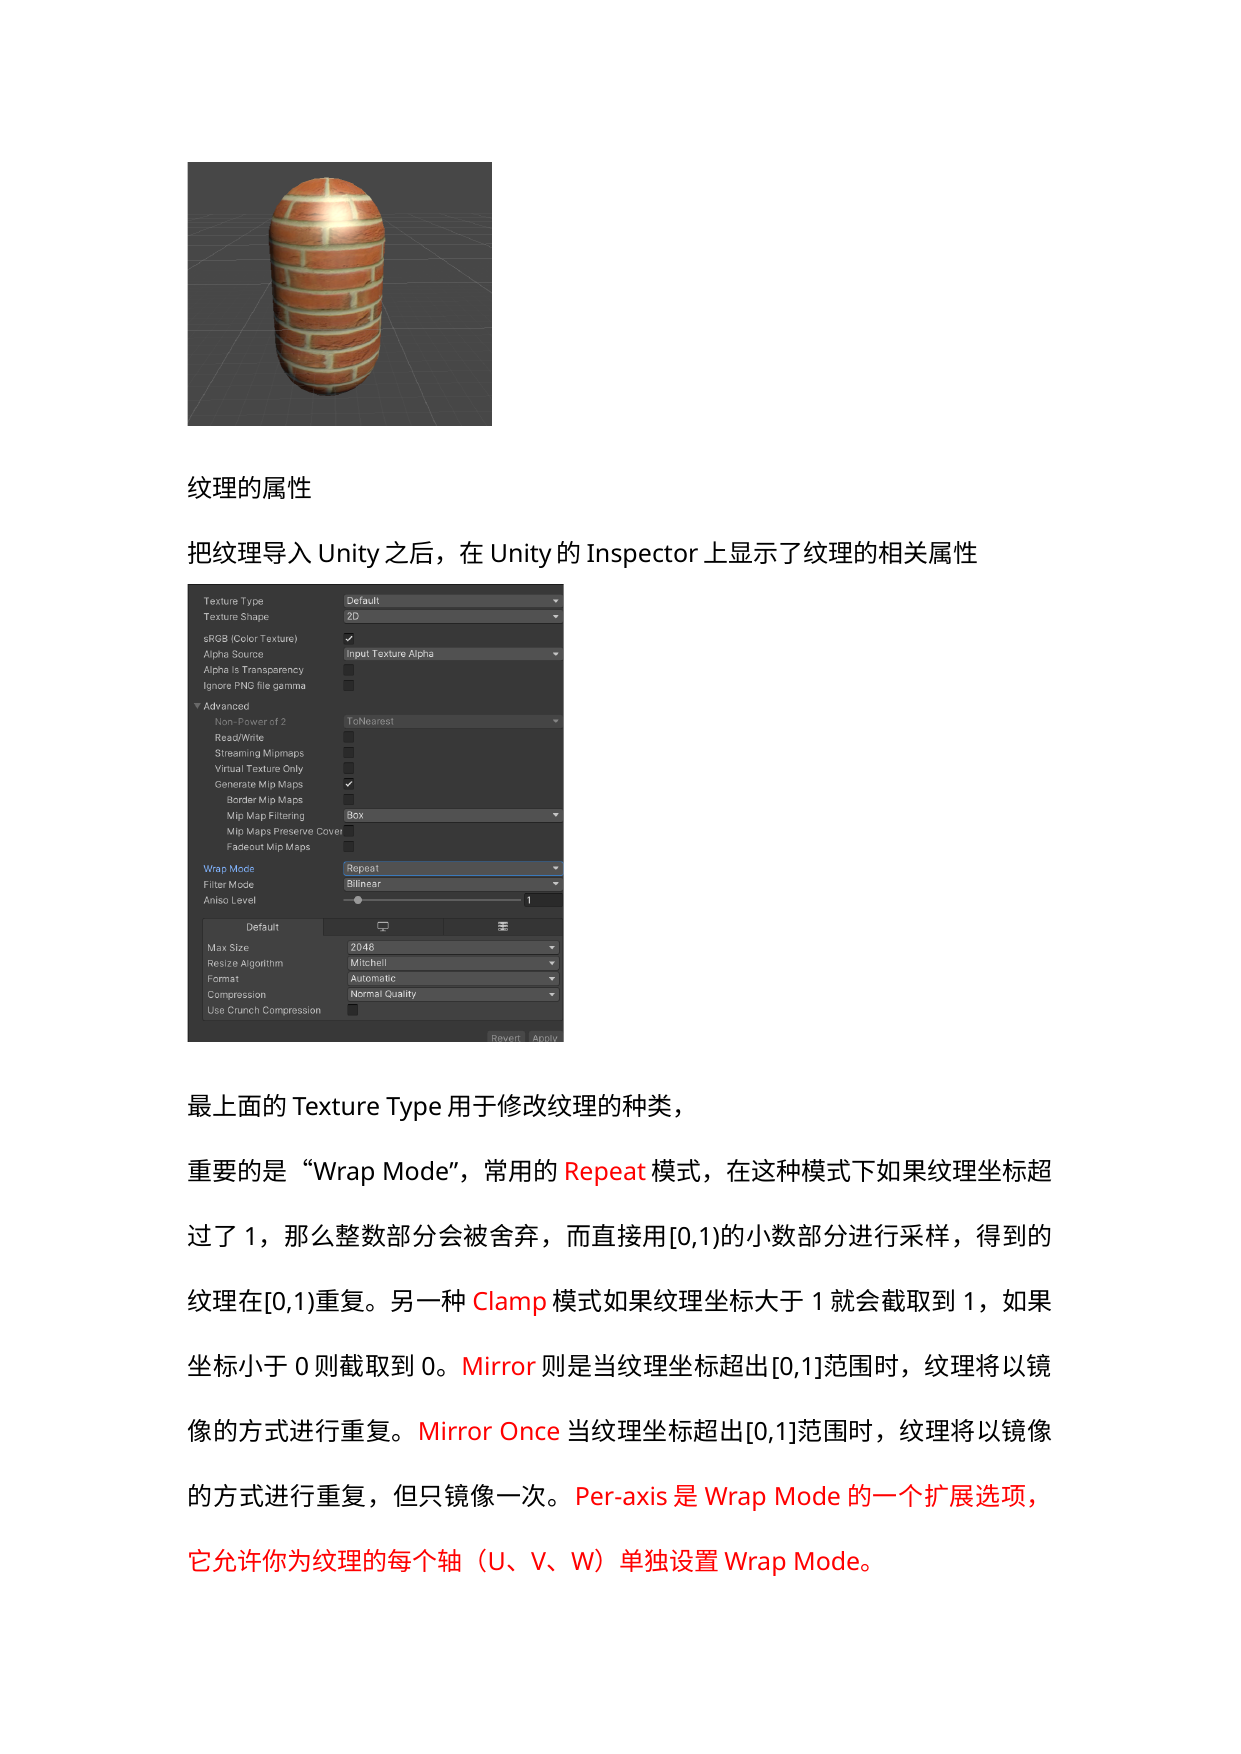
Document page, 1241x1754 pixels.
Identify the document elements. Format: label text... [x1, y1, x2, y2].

text 把纹理导入Unity之后，在Unity的Inspector上显示了纹理的相关属性 [187, 519, 1053, 584]
text 重要的是“Wrap Mode”，常用的Repeat模式，在这种模式下如果纹理坐标超过了1，那么整数部分会被舍弃，而直接用[0,1)的小数部分进行采样，得到的纹理在[0,1)重复。另一种Clamp模式如果纹理坐标大于1就会截取到1，如果坐标小于0则截取到0。Mirror则是当纹理坐标超出[0,1]范围时，纹理将以镜像的方式进行重复。Mirror Once当纹理坐标超出[0,1]范围时，纹理将以镜像的方式进行重复，但只镜像一次。Per-axis是Wrap Mode的一个扩展选项，它允许你为纹理的每个轴（U、V、W）单独设置Wrap Mode。 [187, 1137, 1053, 1592]
text 纹理的属性 [187, 454, 1053, 519]
text 最上面的Texture Type用于修改纹理的种类， [187, 1072, 1053, 1137]
picture [187, 162, 492, 426]
picture [187, 584, 564, 1042]
